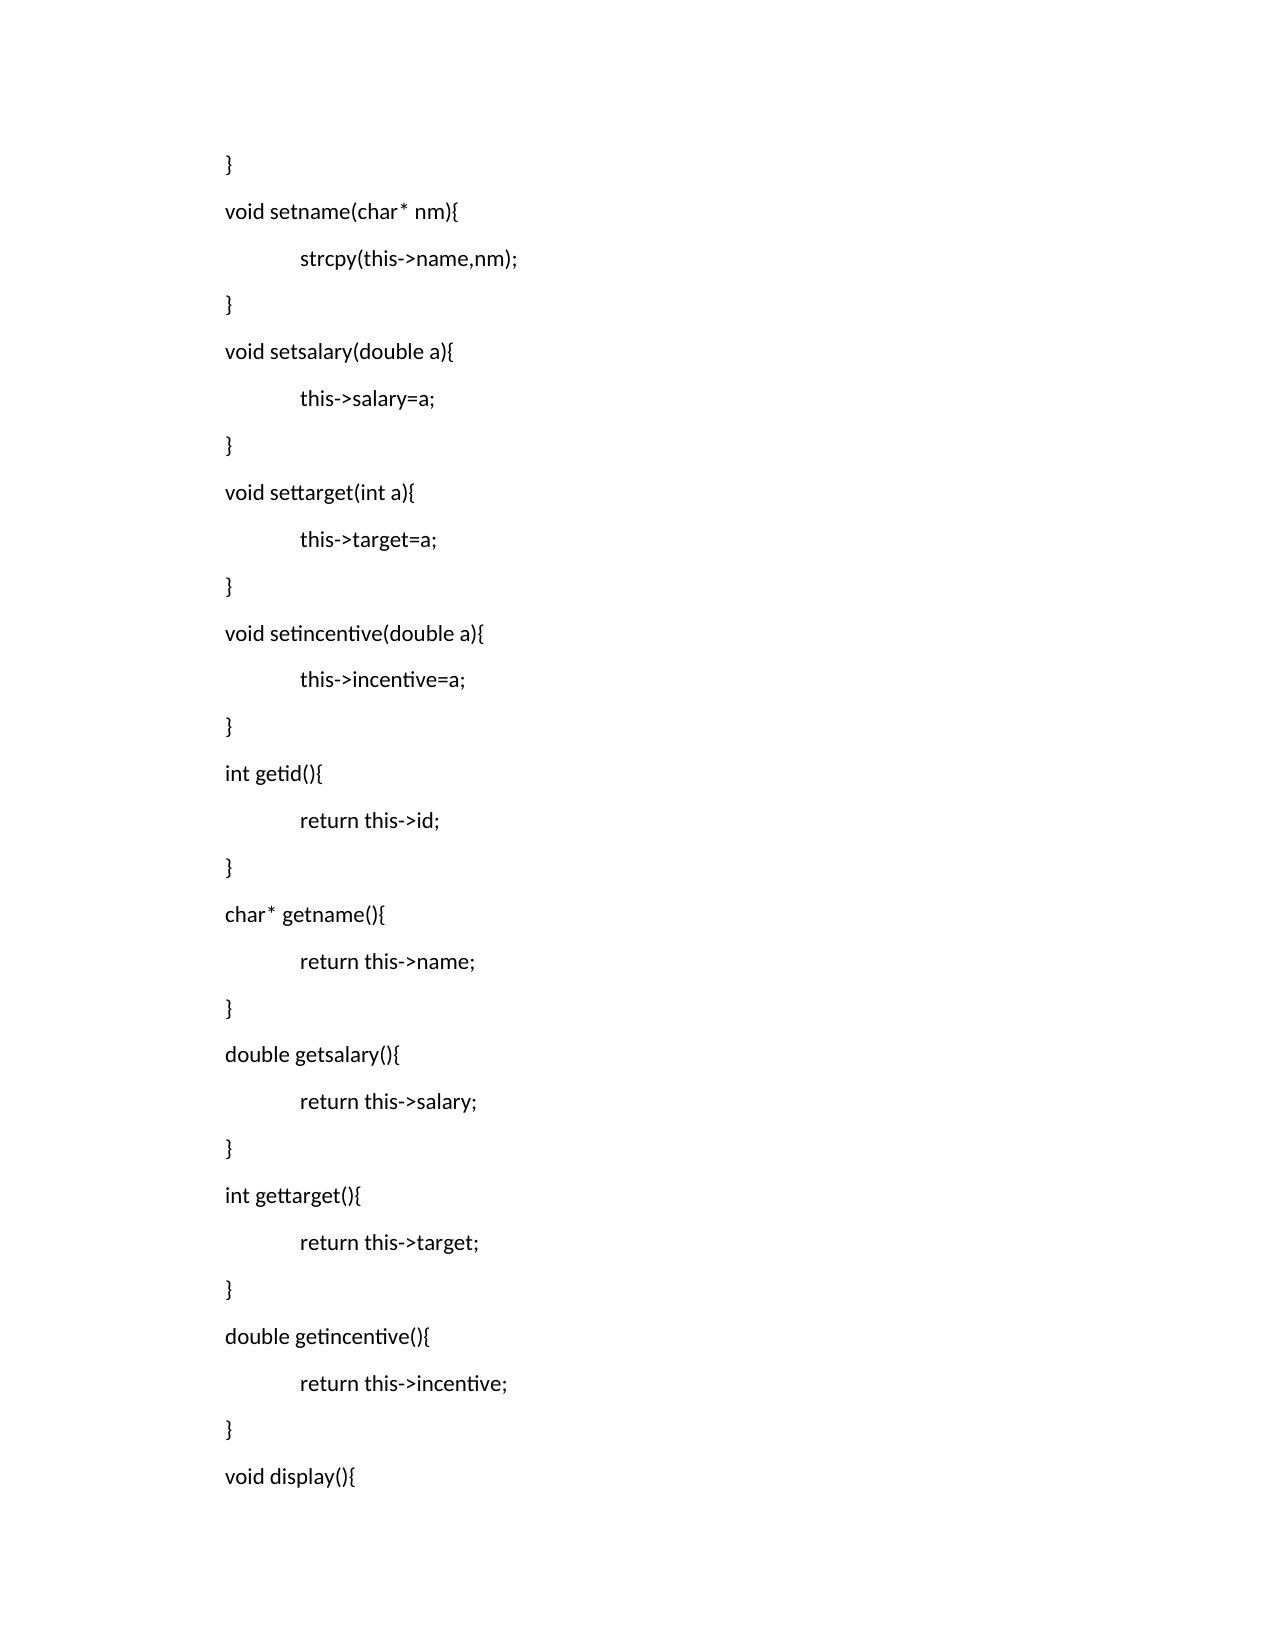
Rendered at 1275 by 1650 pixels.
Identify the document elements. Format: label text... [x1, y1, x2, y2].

text } [150, 712, 1125, 741]
text } [150, 994, 1125, 1022]
text } [150, 572, 1125, 600]
text } [150, 1134, 1125, 1162]
text int gettarget(){ [150, 1181, 1125, 1209]
text } [150, 853, 1125, 881]
text char* getname(){ [150, 900, 1125, 928]
text double getsalary(){ [150, 1041, 1125, 1069]
text void settarget(int a){ [150, 478, 1125, 506]
text void display(){ [150, 1462, 1125, 1491]
text return this->name; [150, 947, 1125, 975]
text return this->salary; [150, 1087, 1125, 1116]
text return this->target; [150, 1228, 1125, 1256]
text void setsalary(double a){ [150, 337, 1125, 366]
text return this->id; [150, 806, 1125, 834]
text this->target=a; [150, 525, 1125, 553]
text } [150, 150, 1125, 178]
text int getid(){ [150, 759, 1125, 787]
text void setname(char* nm){ [150, 197, 1125, 225]
text this->incentive=a; [150, 666, 1125, 694]
text } [150, 1275, 1125, 1303]
text double getincentive(){ [150, 1322, 1125, 1350]
text } [150, 291, 1125, 319]
text } [150, 431, 1125, 459]
text strcpy(this->name,nm); [150, 244, 1125, 272]
text } [150, 1416, 1125, 1444]
text return this->incentive; [150, 1369, 1125, 1397]
text this->salary=a; [150, 384, 1125, 412]
text void setincentive(double a){ [150, 619, 1125, 647]
